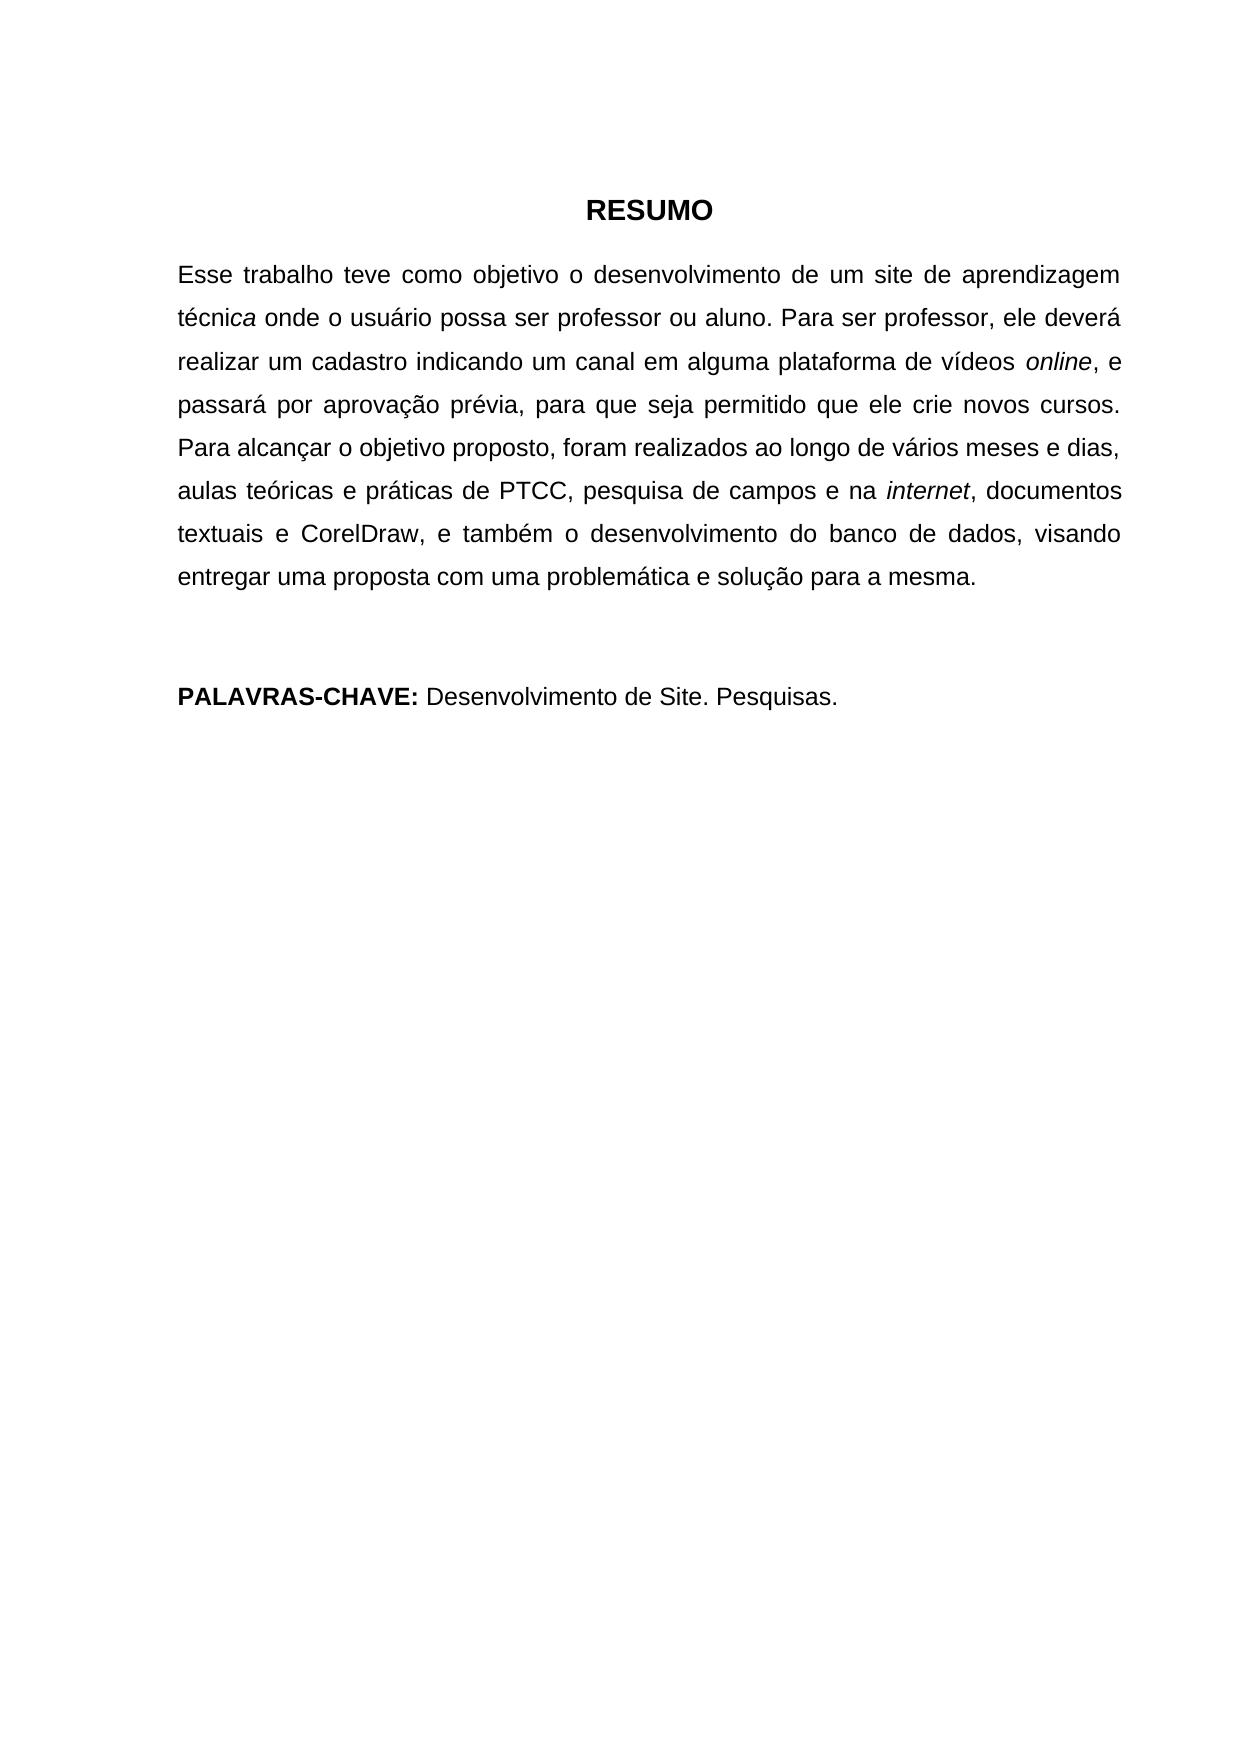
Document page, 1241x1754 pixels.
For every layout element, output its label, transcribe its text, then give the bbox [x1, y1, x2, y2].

text PALAVRAS-CHAVE: Desenvolvimento de Site. Pesquisas. [177, 682, 1122, 711]
text Esse trabalho teve como objetivo o desenvolvimento de um site de aprendizagem técnica onde o usuário possa ser professor ou aluno. Para ser professor, ele deverá realizar um cadastro indicando um canal em alguma plataforma de vídeos online, e passará por aprovação prévia, para que seja permitido que ele crie novos cursos. Para alcançar o objetivo proposto, foram realizados ao longo de vários meses e dias, aulas teóricas e práticas de PTCC, pesquisa de campos e na internet, documentos textuais e CorelDraw, e também o desenvolvimento do banco de dados, visando entregar uma proposta com uma problemática e solução para a mesma. [177, 260, 1122, 591]
text RESUMO [177, 193, 1122, 227]
